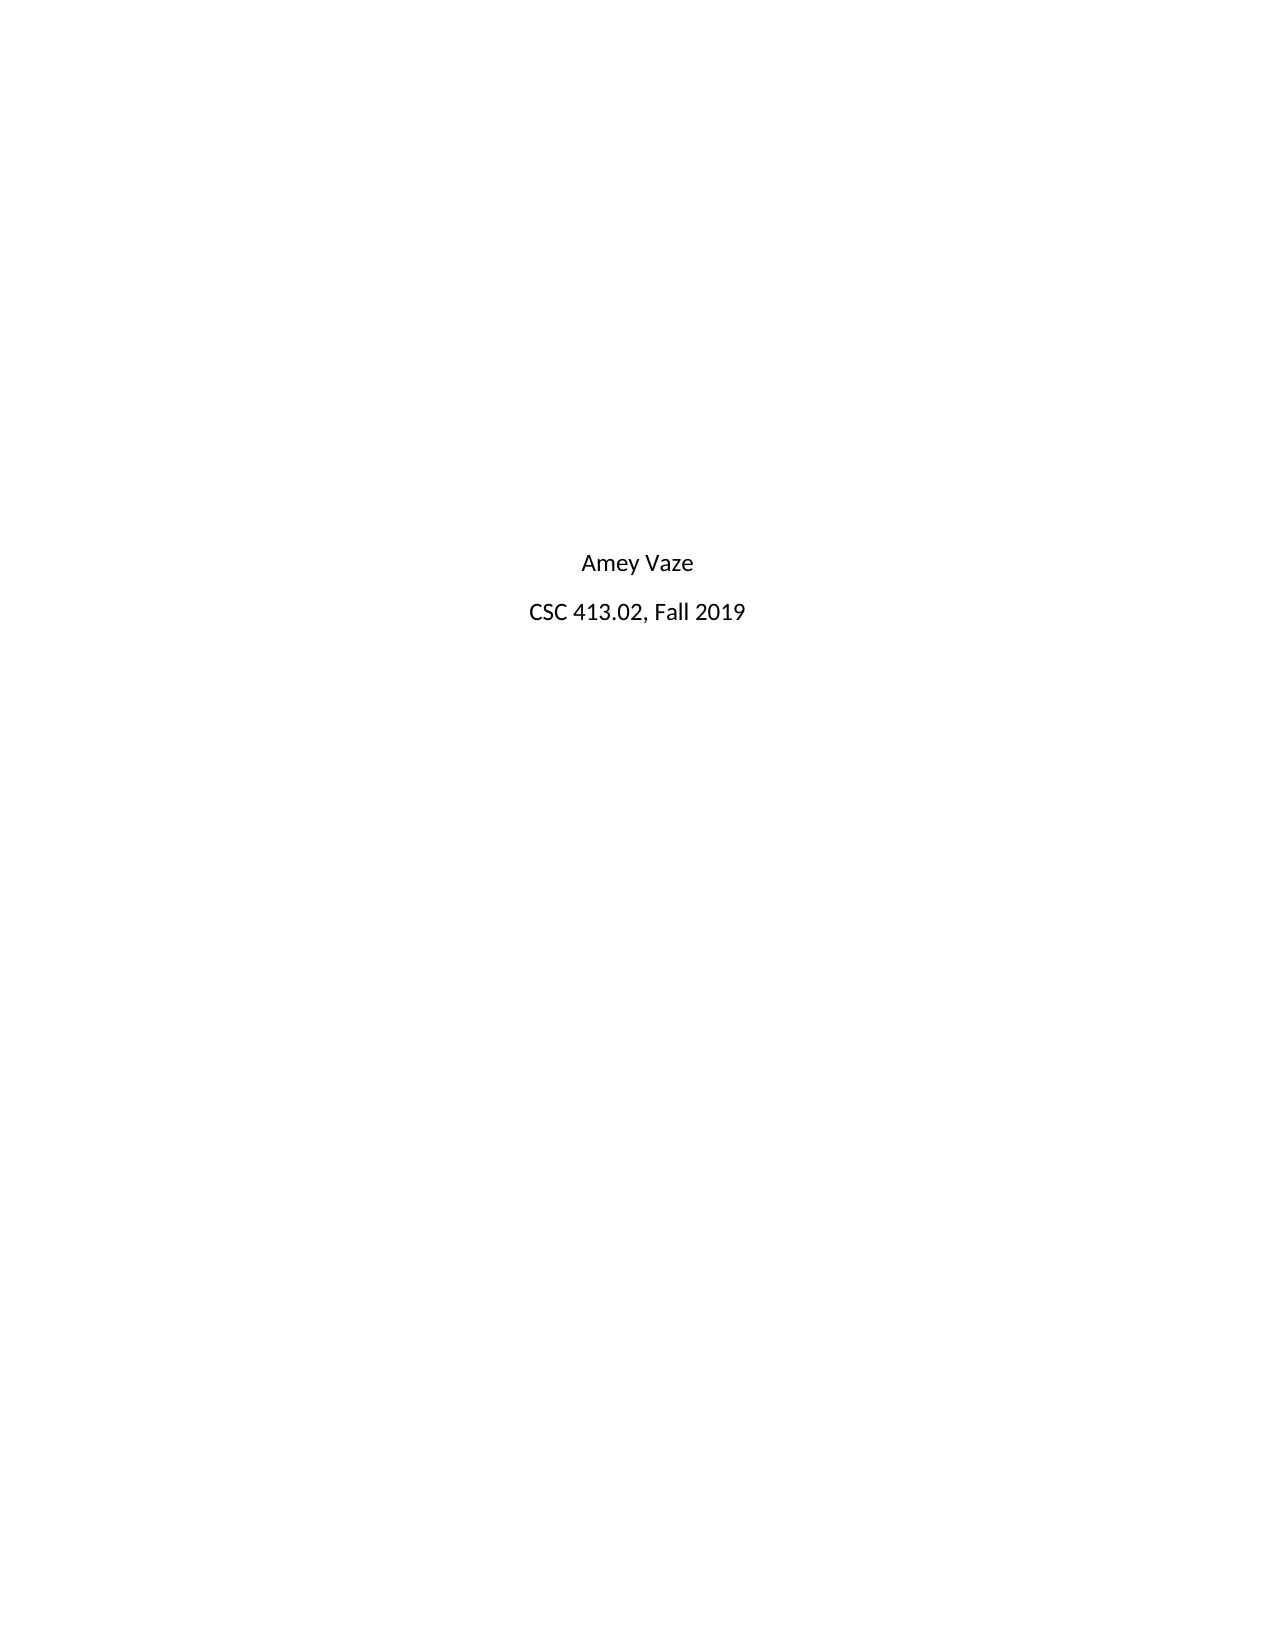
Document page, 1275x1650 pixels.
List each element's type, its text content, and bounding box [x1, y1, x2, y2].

text CSC 413.02, Fall 2019 [150, 596, 1125, 627]
text Amey Vaze [150, 547, 1125, 577]
